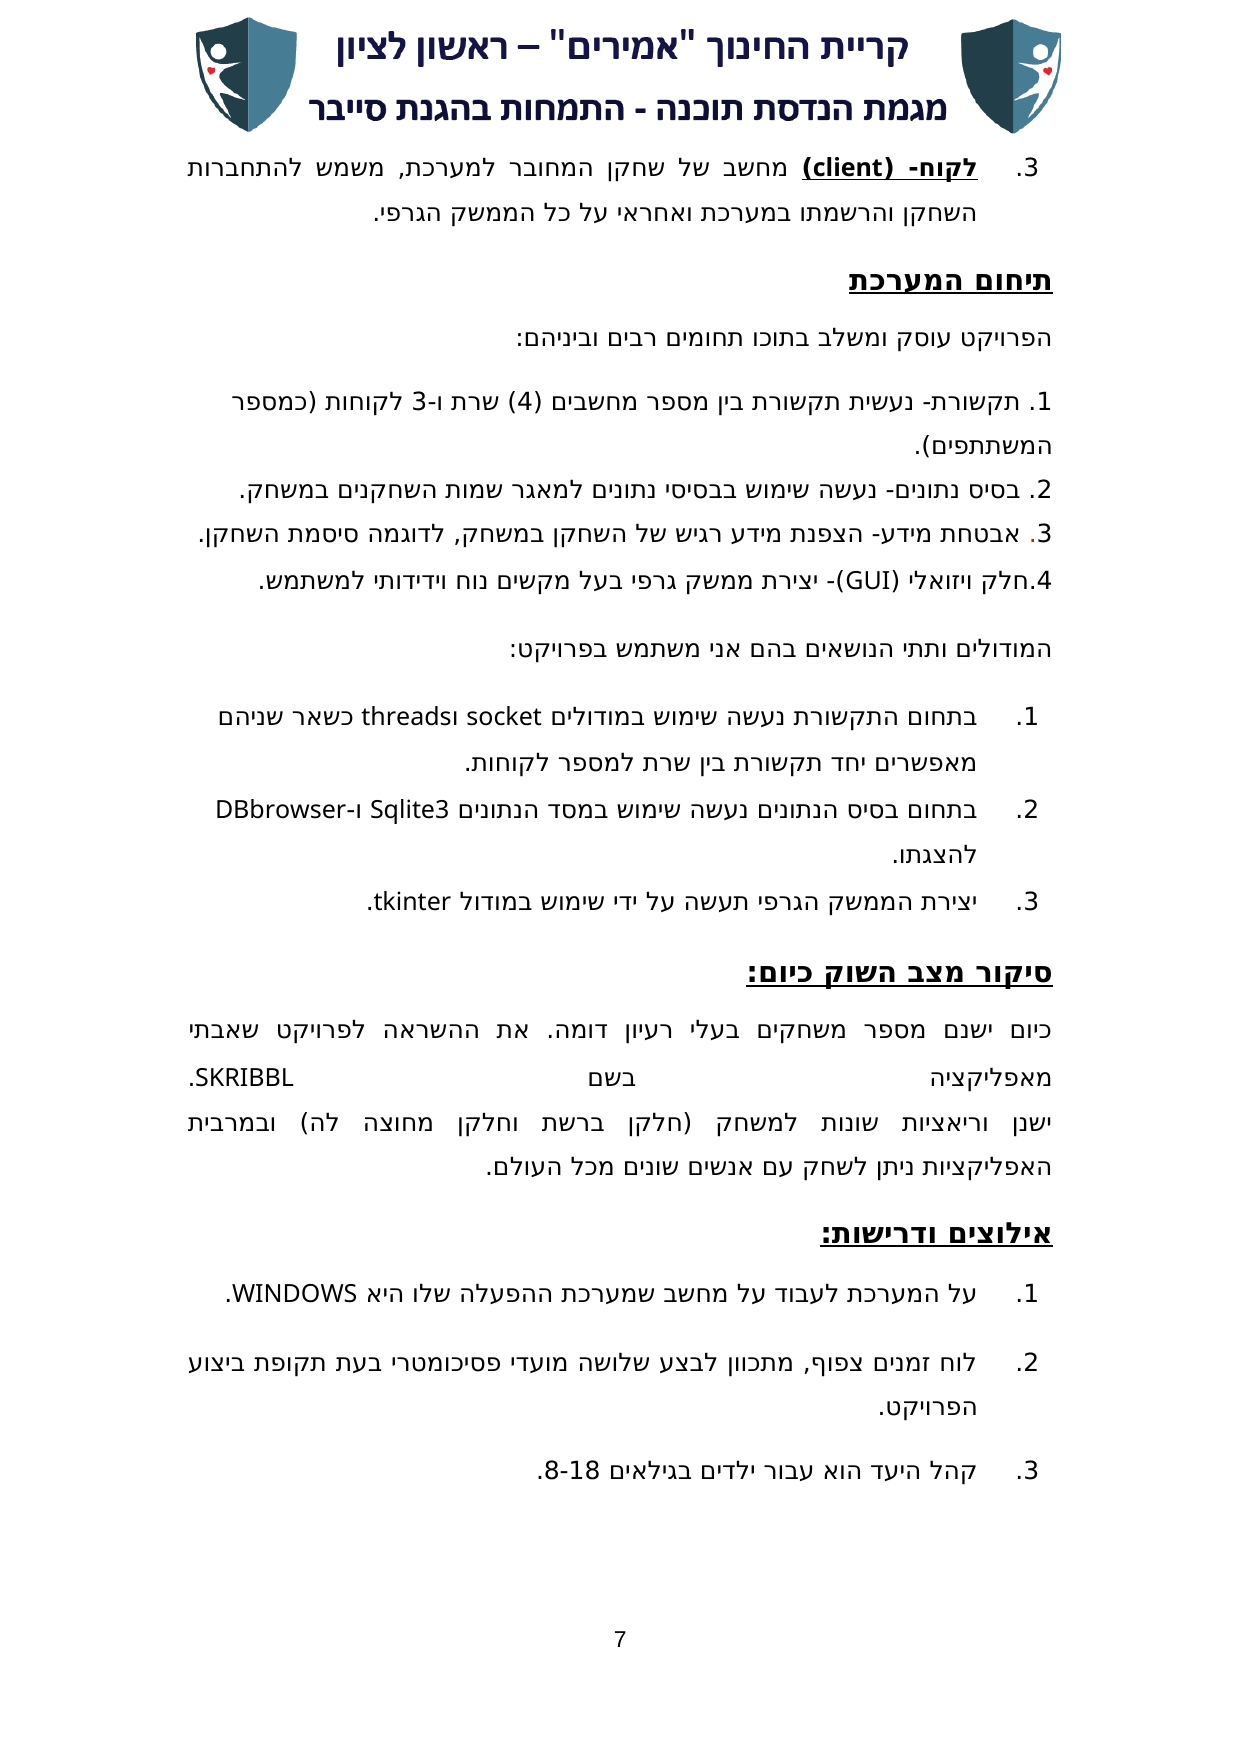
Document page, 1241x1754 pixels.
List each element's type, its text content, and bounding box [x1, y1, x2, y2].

text כיום ישנם מספר משחקים בעלי רעיון דומה. את ההשראה לפרויקט שאבתי מאפליקציה בשם SKRIBBL. ישנן וריאציות שונות למשחק (חלקן ברשת וחלקן מחוצה לה) ובמרבית האפליקציות ניתן לשחק עם אנשים שונים מכל העולם. [187, 1016, 1053, 1181]
list על המערכת לעבוד על מחשב שמערכת ההפעלה שלו היא WINDOWS. [187, 1276, 1015, 1310]
text סיקור מצב השוק כיום: [187, 956, 1053, 990]
list לוח זמנים צפוף, מתכוון לבצע שלושה מועדי פסיכומטרי בעת תקופת ביצוע הפרויקט. [187, 1348, 1015, 1421]
text תיחום המערכת [187, 263, 1053, 297]
text 1. תקשורת- נעשית תקשורת בין מספר מחשבים (4) שרת ו-3 לקוחות (כמספר המשתתפים). 2. בסיס נתונים- נעשה שימוש בבסיסי נתונים למאגר שמות השחקנים במשחק. 3. אבטחת מידע- הצפנת מידע רגיש של השחקן במשחק, לדוגמה סיסמת השחקן. 4.חלק ויזואלי (GUI)- יצירת ממשק גרפי בעל מקשים נוח וידידותי למשתמש. [187, 388, 1053, 597]
text המודולים ותתי הנושאים בהם אני משתמש בפרויקט: [187, 634, 1053, 664]
list בתחום בסיס הנתונים נעשה שימוש במסד הנתונים Sqlite3 ו-DBbrowser להצגתו. [187, 791, 1015, 869]
text הפרויקט עוסק ומשלב בתוכו תחומים רבים וביניהם: [187, 323, 1053, 352]
list לקוח- (client) מחשב של שחקן המחובר למערכת, משמש להתחברות השחקן והרשמתו במערכת ואחראי על כל הממשק הגרפי. [187, 150, 1015, 228]
picture [196, 17, 1062, 134]
list יצירת הממשק הגרפי תעשה על ידי שימוש במודול tkinter. [187, 884, 1015, 918]
list בתחום התקשורת נעשה שימוש במודולים socket וthreads כשאר שניהם מאפשרים יחד תקשורת בין שרת למספר לקוחות. [187, 699, 1015, 777]
text אילוצים ודרישות: [187, 1216, 1053, 1250]
list קהל היעד הוא עבור ילדים בגילאים 8-18. [187, 1456, 1015, 1485]
